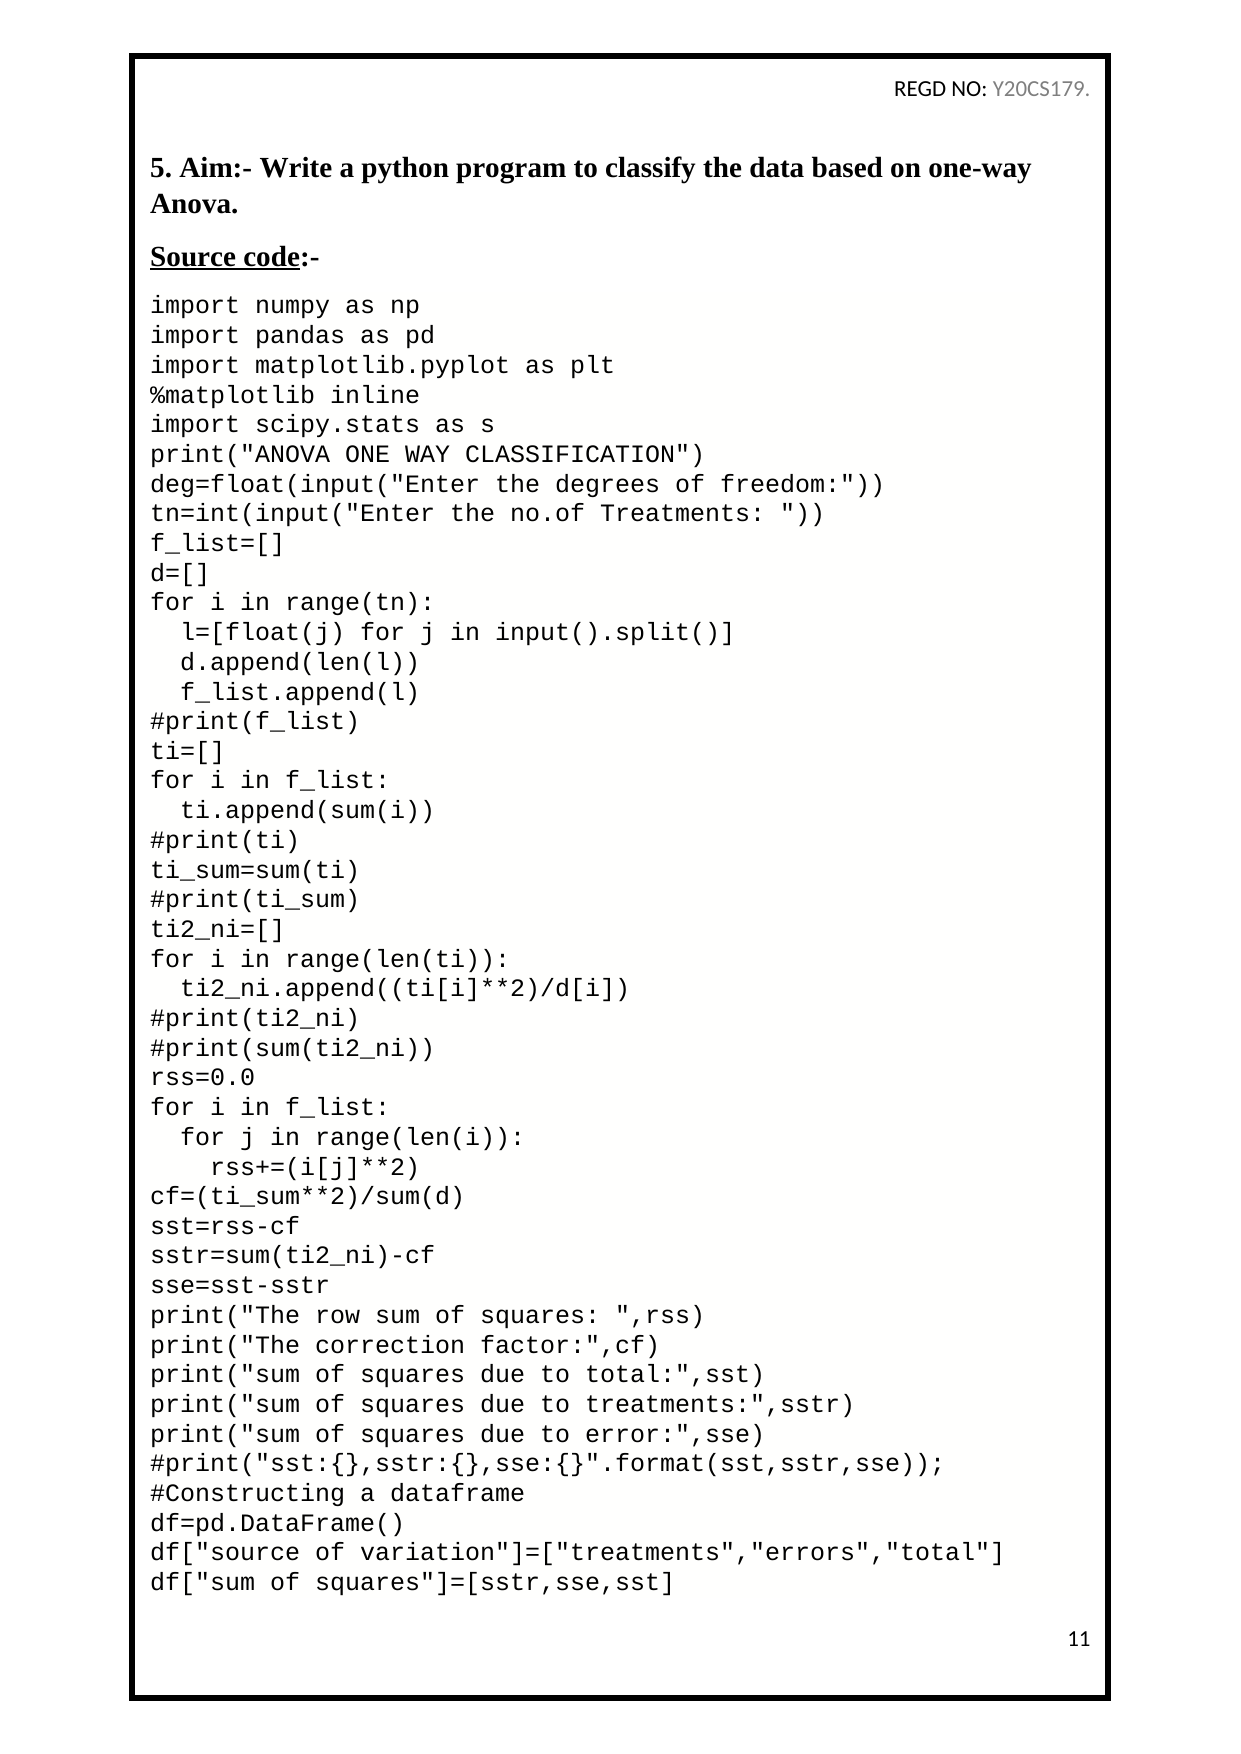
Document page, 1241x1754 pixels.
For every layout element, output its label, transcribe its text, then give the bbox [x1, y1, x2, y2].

text l=[float(j) for j in input().split()] [150, 618, 1090, 648]
text print("sum of squares due to total:",sst) [150, 1361, 1090, 1390]
text for i in range(len(ti)): [150, 945, 1090, 974]
text ti=[] [150, 737, 1090, 767]
text #print(f_list) [150, 707, 1090, 737]
text f_list=[] [150, 529, 1090, 559]
text 5. Aim:- Write a python program to classify the data based on one-way Anova. [150, 150, 1090, 220]
text #print(sum(ti2_ni)) [150, 1034, 1090, 1064]
text import pandas as pd [150, 321, 1090, 351]
text #print("sst:{},sstr:{},sse:{}".format(sst,sstr,sse)); [150, 1449, 1090, 1479]
text import numpy as np [150, 292, 1090, 321]
text print("ANOVA ONE WAY CLASSIFICATION") [150, 440, 1090, 470]
text df["source of variation"]=["treatments","errors","total"] [150, 1539, 1090, 1568]
text import scipy.stats as s [150, 411, 1090, 440]
text for i in f_list: [150, 1093, 1090, 1123]
text ti_sum=sum(ti) [150, 856, 1090, 886]
text cf=(ti_sum**2)/sum(d) [150, 1182, 1090, 1212]
text ti2_ni=[] [150, 915, 1090, 945]
text #Constructing a dataframe [150, 1479, 1090, 1509]
text deg=float(input("Enter the degrees of freedom:")) [150, 470, 1090, 499]
text sse=sst-sstr [150, 1271, 1090, 1301]
text %matplotlib inline [150, 381, 1090, 411]
text for i in f_list: [150, 767, 1090, 796]
text import matplotlib.pyplot as plt [150, 351, 1090, 381]
text d.append(len(l)) [150, 648, 1090, 678]
text ti.append(sum(i)) [150, 796, 1090, 826]
text d=[] [150, 559, 1090, 589]
text tn=int(input("Enter the no.of Treatments: ")) [150, 499, 1090, 529]
text rss=0.0 [150, 1064, 1090, 1093]
text sst=rss-cf [150, 1212, 1090, 1242]
text print("The correction factor:",cf) [150, 1331, 1090, 1361]
text f_list.append(l) [150, 678, 1090, 707]
text #print(ti2_ni) [150, 1004, 1090, 1034]
text print("sum of squares due to treatments:",sstr) [150, 1390, 1090, 1420]
text rss+=(i[j]**2) [150, 1153, 1090, 1182]
text for i in range(tn): [150, 589, 1090, 618]
text df=pd.DataFrame() [150, 1509, 1090, 1539]
text for j in range(len(i)): [150, 1123, 1090, 1153]
text #print(ti) [150, 826, 1090, 856]
text #print(ti_sum) [150, 886, 1090, 915]
text print("sum of squares due to error:",sse) [150, 1420, 1090, 1449]
text Source code:- [150, 239, 1090, 272]
text sstr=sum(ti2_ni)-cf [150, 1242, 1090, 1271]
text print("The row sum of squares: ",rss) [150, 1301, 1090, 1331]
text df["sum of squares"]=[sstr,sse,sst] [150, 1568, 1090, 1598]
text ti2_ni.append((ti[i]**2)/d[i]) [150, 974, 1090, 1004]
